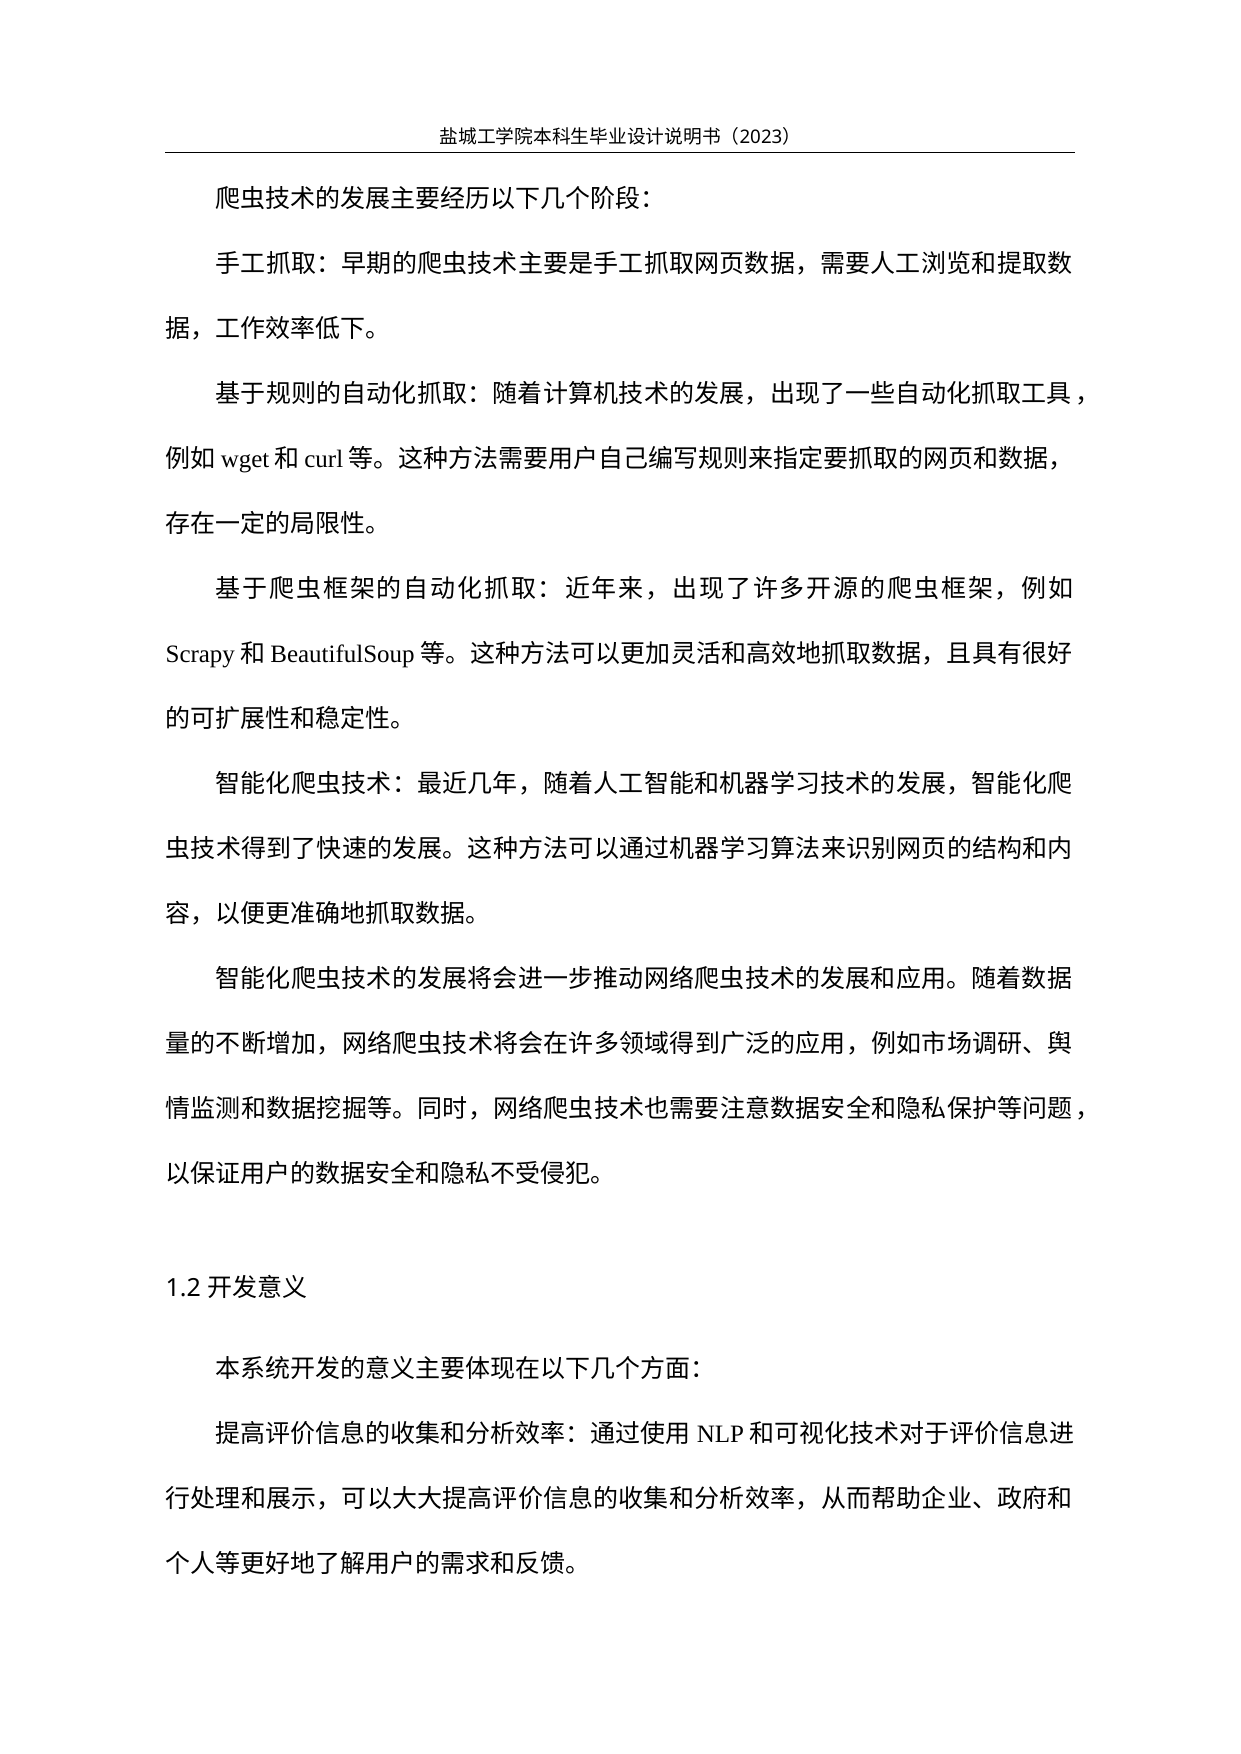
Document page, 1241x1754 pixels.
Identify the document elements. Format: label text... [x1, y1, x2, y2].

text 本系统开发的意义主要体现在以下几个方面： [165, 1334, 1075, 1399]
text 智能化爬虫技术的发展将会进一步推动网络爬虫技术的发展和应用。随着数据量的不断增加，网络爬虫技术将会在许多领域得到广泛的应用，例如市场调研、舆情监测和数据挖掘等。同时，网络爬虫技术也需要注意数据安全和隐私保护等问题，以保证用户的数据安全和隐私不受侵犯。 [165, 944, 1075, 1204]
subtitle 1.2 开发意义 [165, 1253, 1075, 1318]
text 智能化爬虫技术：最近几年，随着人工智能和机器学习技术的发展，智能化爬虫技术得到了快速的发展。这种方法可以通过机器学习算法来识别网页的结构和内容，以便更准确地抓取数据。 [165, 749, 1075, 944]
text 爬虫技术的发展主要经历以下几个阶段： [165, 164, 1075, 229]
text 基于规则的自动化抓取：随着计算机技术的发展，出现了一些自动化抓取工具，例如wget和curl等。这种方法需要用户自己编写规则来指定要抓取的网页和数据，存在一定的局限性。 [165, 359, 1075, 554]
text 基于爬虫框架的自动化抓取：近年来，出现了许多开源的爬虫框架，例如Scrapy和BeautifulSoup等。这种方法可以更加灵活和高效地抓取数据，且具有很好的可扩展性和稳定性。 [165, 554, 1075, 749]
text 手工抓取：早期的爬虫技术主要是手工抓取网页数据，需要人工浏览和提取数据，工作效率低下。 [165, 229, 1075, 359]
text 提高评价信息的收集和分析效率：通过使用NLP和可视化技术对于评价信息进行处理和展示，可以大大提高评价信息的收集和分析效率，从而帮助企业、政府和个人等更好地了解用户的需求和反馈。 [165, 1399, 1075, 1594]
